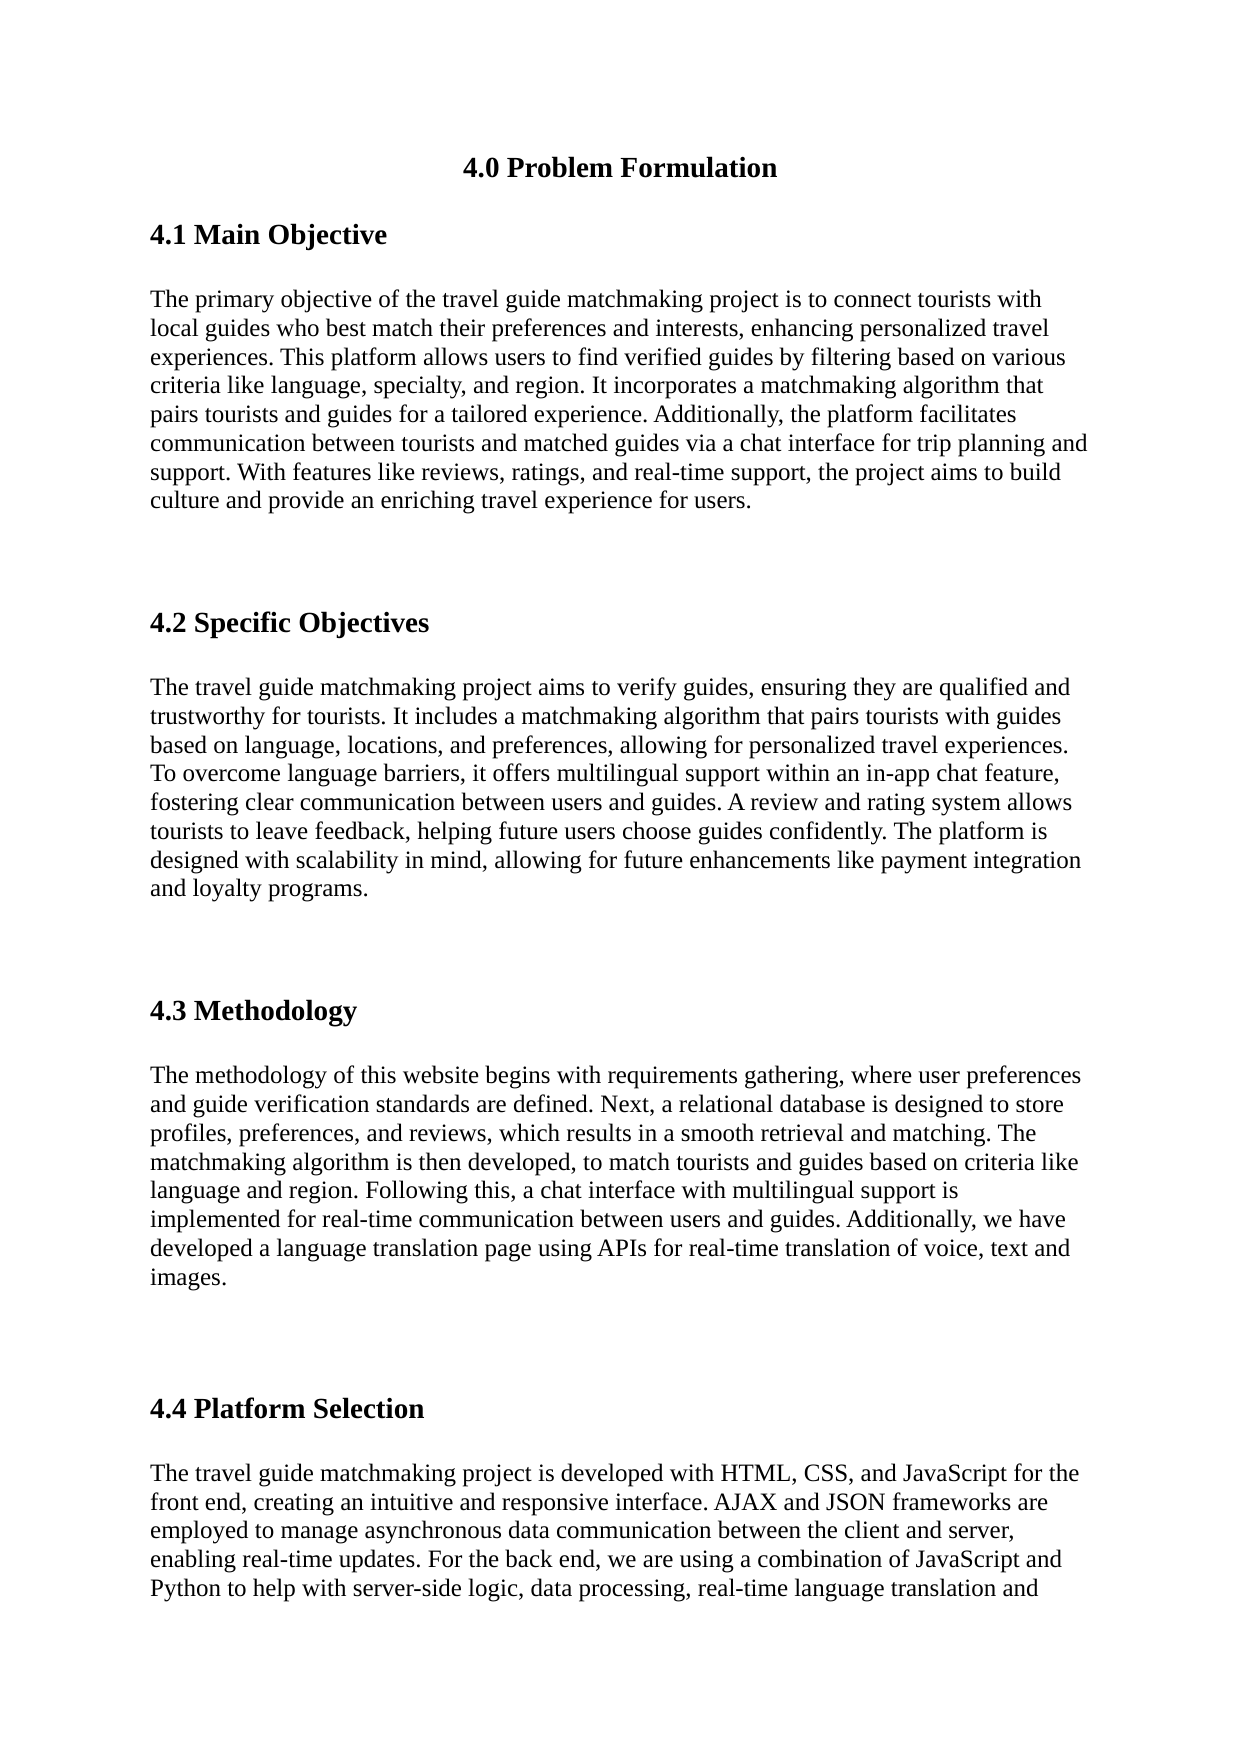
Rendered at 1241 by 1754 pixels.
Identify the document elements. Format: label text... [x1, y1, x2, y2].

text 4.1 Main Objective [150, 217, 1090, 251]
text 4.2 Specific Objectives [150, 605, 1090, 639]
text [150, 1458, 1090, 1602]
text 4.4 Platform Selection [150, 1391, 1090, 1424]
text 4.0 Problem Formulation [150, 150, 1090, 183]
text The primary objective of the travel guide matchmaking project is to connect tourists with local guides who best match their preferences and interests, enhancing personalized travel experiences. This platform allows users to find verified guides by filtering based on various criteria like language, specialty, and region. It incorporates a matchmaking algorithm that pairs tourists and guides for a tailored experience. Additionally, the platform facilitates communication between tourists and matched guides via a chat interface for trip planning and support. With features like reviews, ratings, and real-time support, the project aims to build culture and provide an enriching travel experience for users. [150, 284, 1090, 514]
text The travel guide matchmaking project aims to verify guides, ensuring they are qualified and trustworthy for tourists. It includes a matchmaking algorithm that pairs tourists with guides based on language, locations, and preferences, allowing for personalized travel experiences. To overcome language barriers, it offers multilingual support within an in-app chat feature, fostering clear communication between users and guides. A review and rating system allows tourists to leave feedback, helping future users choose guides confidently. The platform is designed with scalability in mind, allowing for future enhancements like payment integration and loyalty programs. [150, 672, 1090, 902]
text 4.3 Methodology [150, 993, 1090, 1027]
text The methodology of this website begins with requirements gathering, where user preferences and guide verification standards are defined. Next, a relational database is designed to store profiles, preferences, and reviews, which results in a smooth retrieval and matching. The matchmaking algorithm is then developed, to match tourists and guides based on criteria like language and region. Following this, a chat interface with multilingual support is implemented for real-time communication between users and guides. Additionally, we have developed a language translation page using APIs for real-time translation of voice, text and images. [150, 1060, 1090, 1290]
